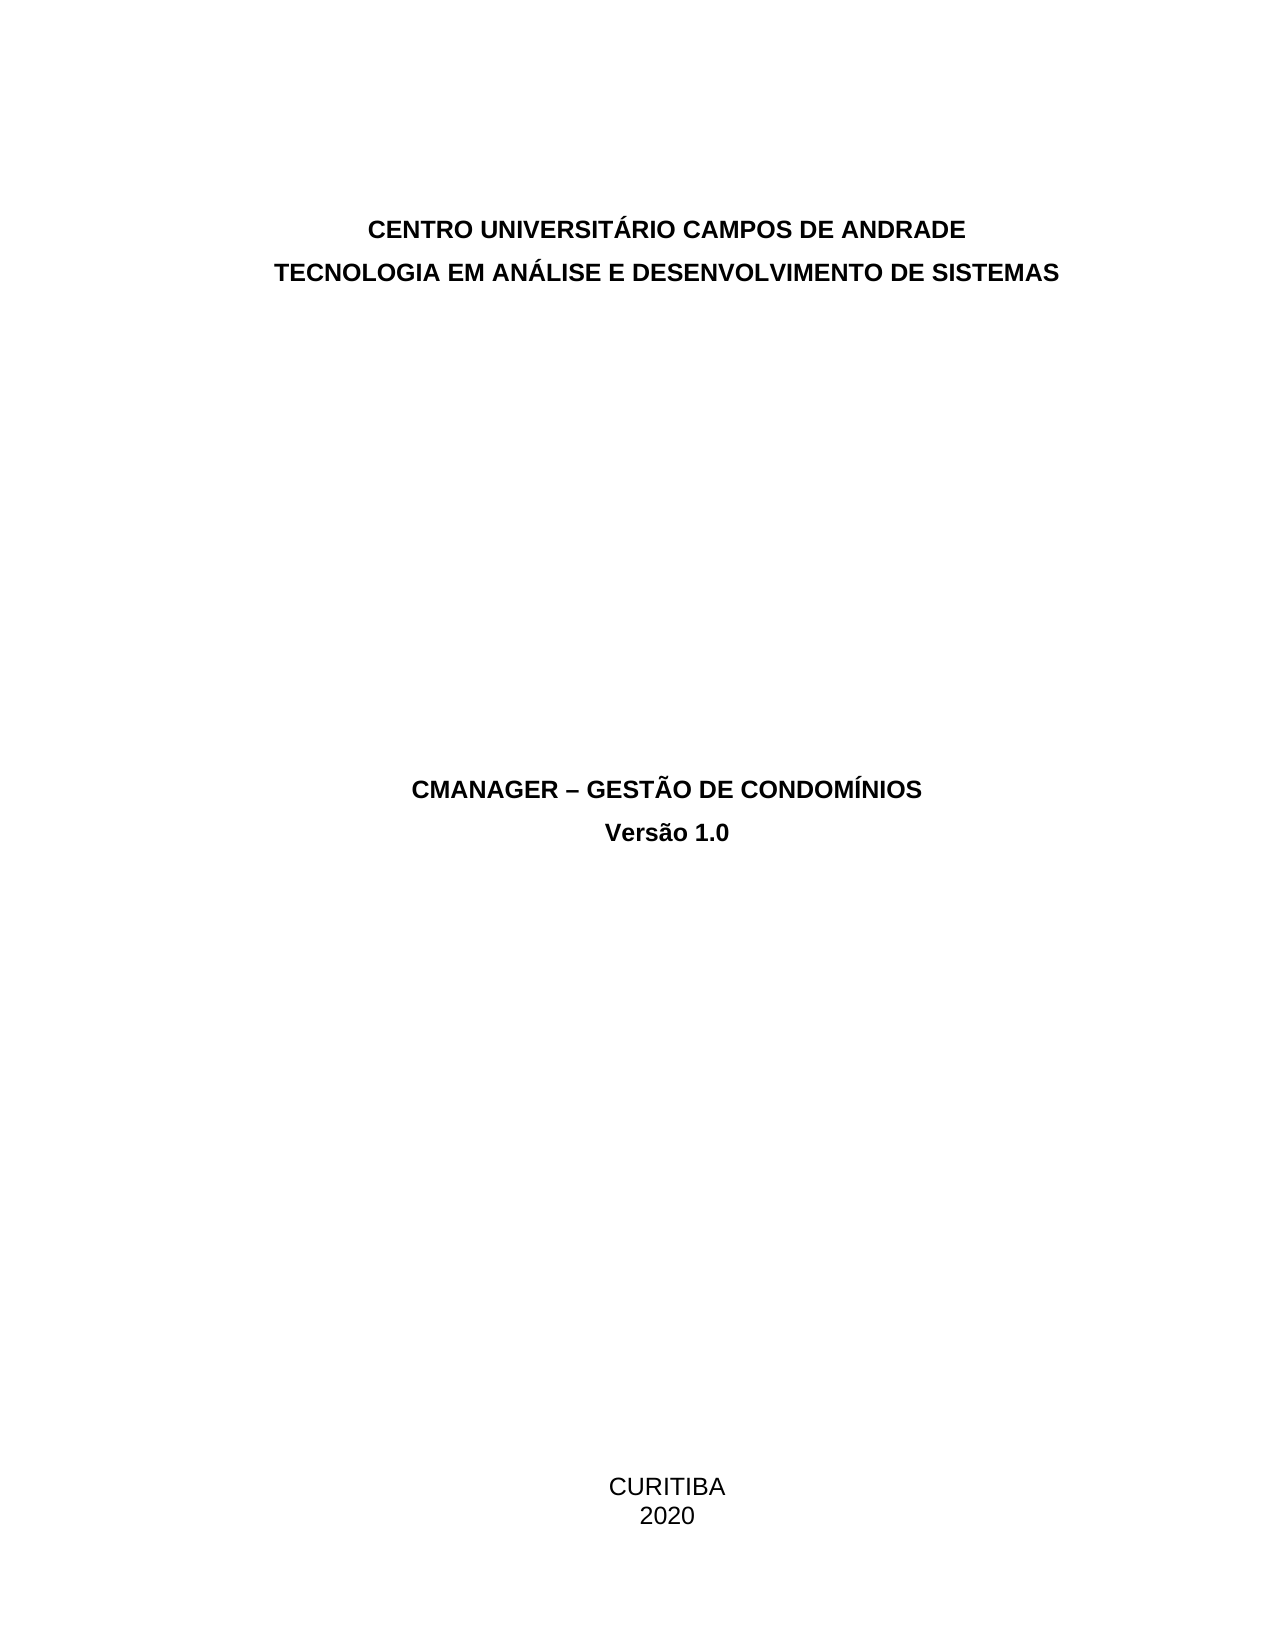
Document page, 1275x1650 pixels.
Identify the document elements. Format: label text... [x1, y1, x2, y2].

text CMANAGER – GESTÃO DE CONDOMÍNIOS [177, 775, 1157, 804]
text CENTRO UNIVERSITÁRIO CAMPOS DE ANDRADE [177, 214, 1157, 243]
text 2020 [177, 1501, 1157, 1530]
text Versão 1.0 [177, 818, 1157, 847]
text TECNOLOGIA EM ANÁLISE E DESENVOLVIMENTO DE SISTEMAS [177, 258, 1157, 286]
text CURITIBA [177, 1472, 1157, 1501]
